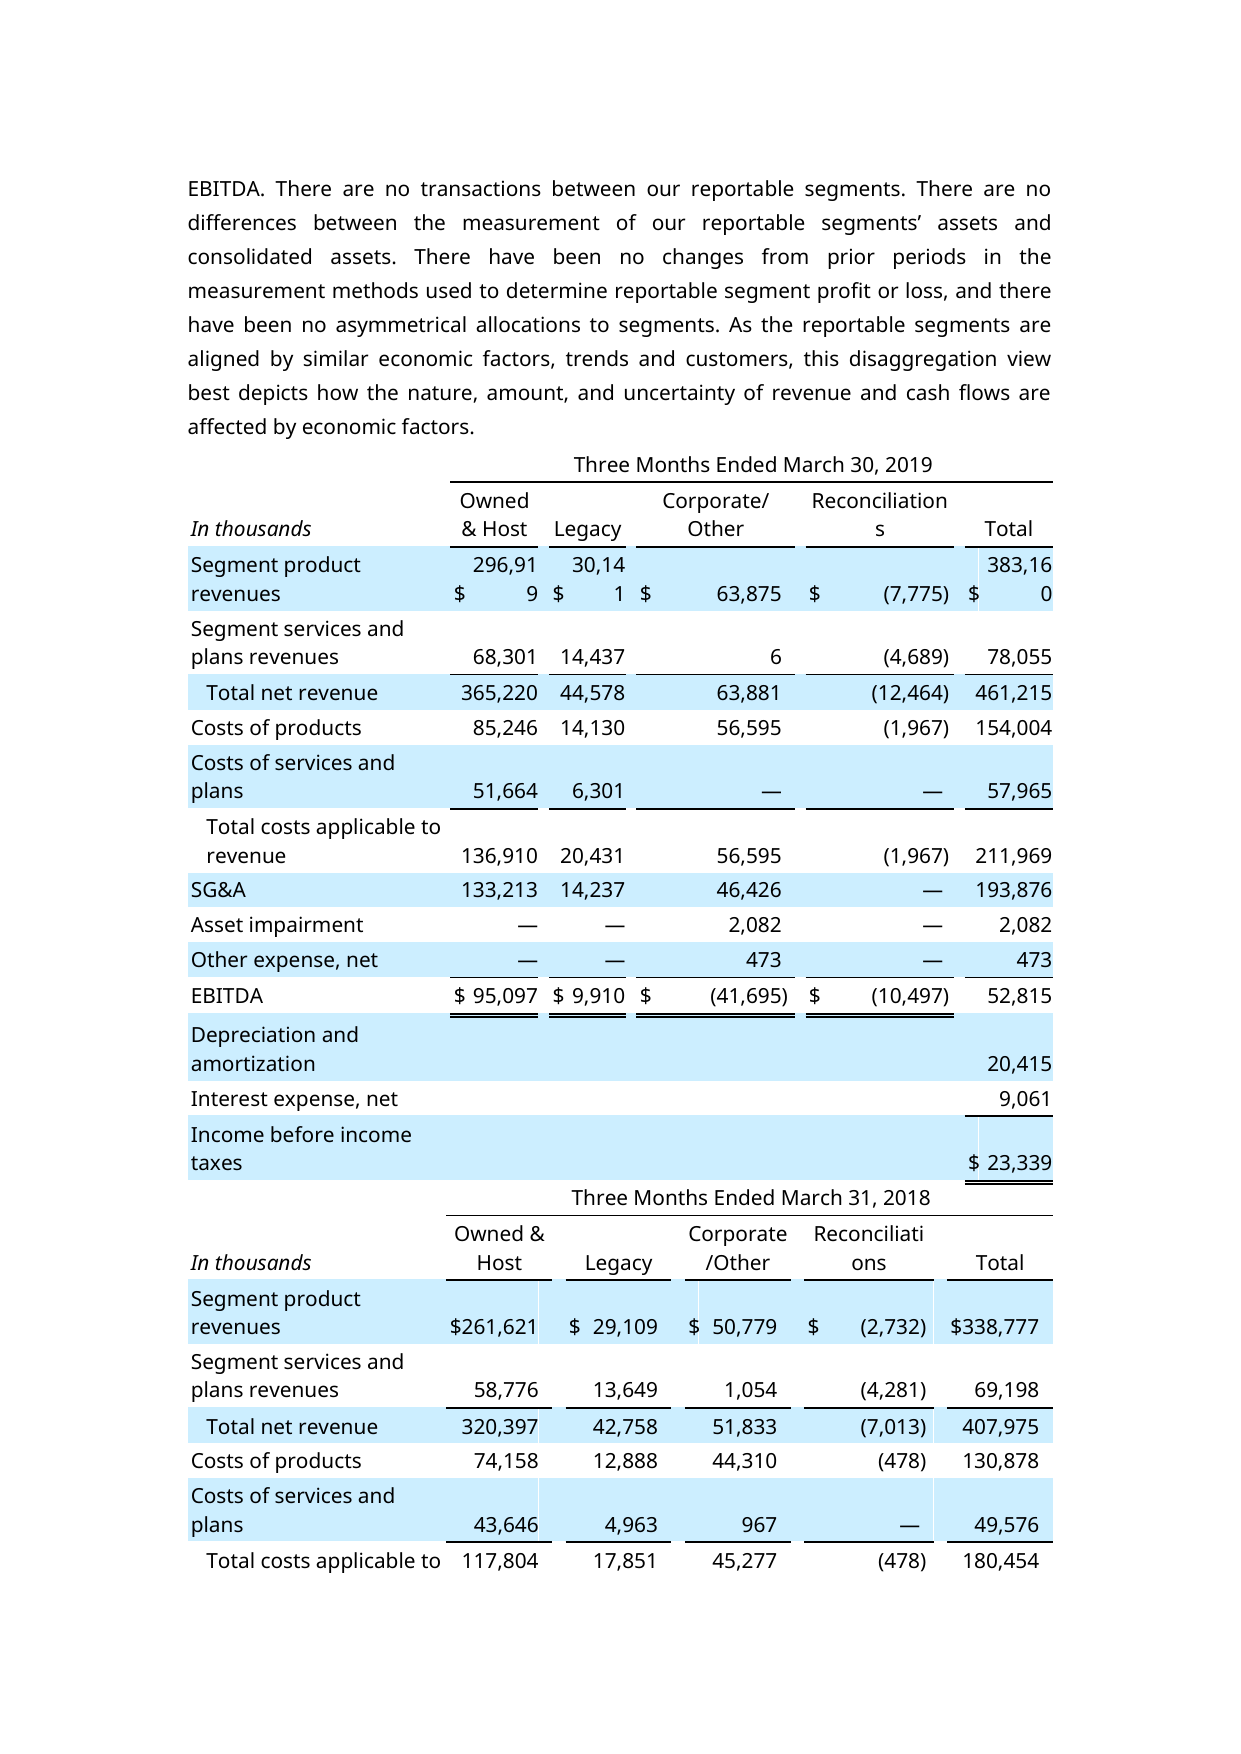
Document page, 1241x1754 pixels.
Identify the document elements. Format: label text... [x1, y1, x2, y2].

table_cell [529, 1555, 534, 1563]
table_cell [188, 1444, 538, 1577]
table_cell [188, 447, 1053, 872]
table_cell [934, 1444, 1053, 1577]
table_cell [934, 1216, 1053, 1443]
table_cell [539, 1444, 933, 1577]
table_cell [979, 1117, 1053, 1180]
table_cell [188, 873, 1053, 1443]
text EBITDA. There are no transactions between our reportable segments. There are no differences between the measurement of our reportable segments’ assets and consolidated assets. There have been no changes from prior periods in the measurement methods used to determine reportable segment profit or loss, and there have been no asymmetrical allocations to segments. As the reportable segments are aligned by similar economic factors, trends and customers, this disaggregation view best depicts how the nature, amount, and uncertainty of revenue and cash flows are affected by economic factors. [187, 174, 1053, 441]
